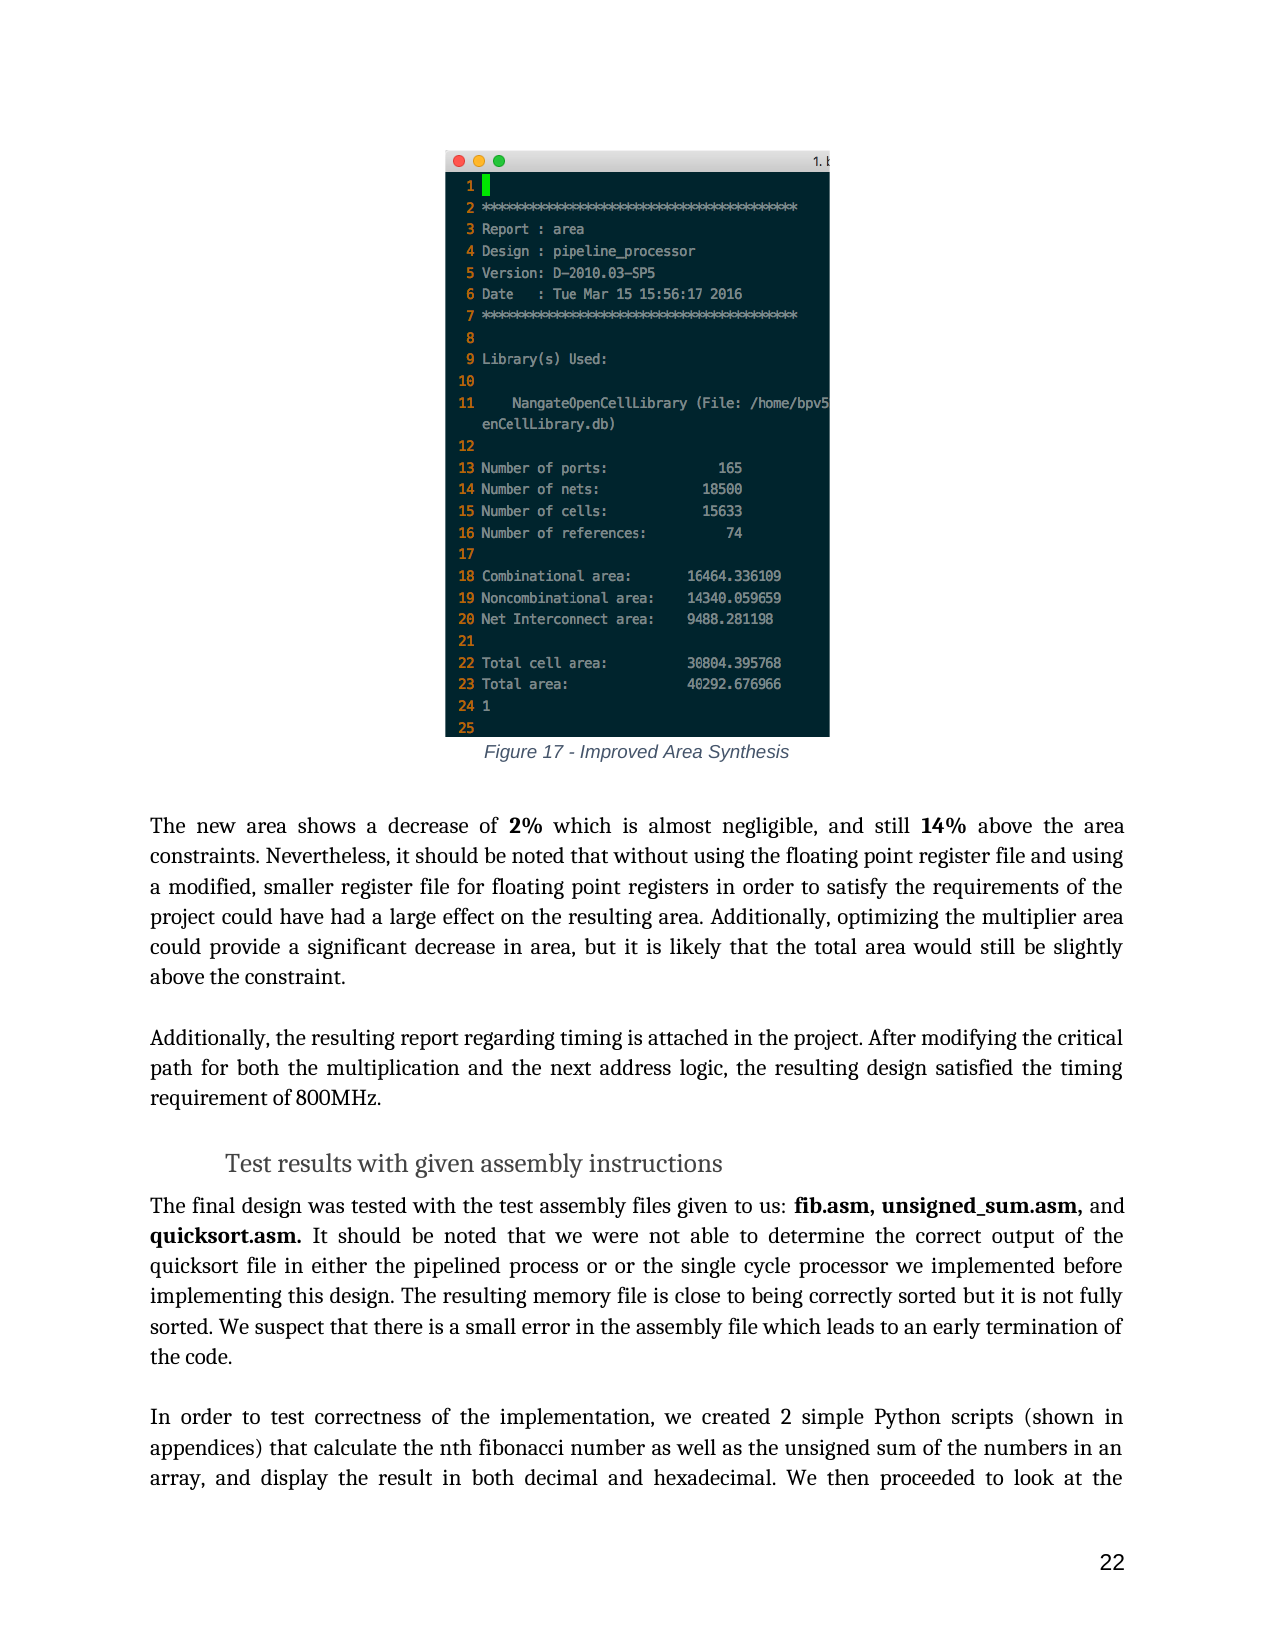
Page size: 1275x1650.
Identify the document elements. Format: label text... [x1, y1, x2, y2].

text Additionally, the resulting report regarding timing is attached in the project. After modifying the critical path for both the multiplication and the next address logic, the resulting design satisfied the timing requirement of 800MHz. [150, 1024, 1125, 1111]
text The new area shows a decrease of 2% which is almost negligible, and still 14% above the area constraints. Nevertheless, it should be noted that without using the floating point register file and using a modified, smaller register file for floating point registers in order to satisfy the requirements of the project could have had a large effect on the resulting area. Additionally, optimizing the multiplier area could provide a significant decrease in area, but it is likely that the total area would still be slightly above the constraint. [150, 813, 1125, 991]
text The final design was tested with the test assembly files given to us: fib.asm, unsigned_sum.asm, and quicksort.asm. It should be noted that we were not able to determine the correct output of the quicksort file in either the pipelined process or or the single cycle processor we implemented before implementing this design. The resulting memory file is close to being correctly sorted but it is not fully sorted. We suspect that there is a small error in the assembly file which leads to an early termination of the code. [150, 1193, 1125, 1370]
picture [445, 150, 830, 737]
subtitle Test results with given assembly instructions [225, 1148, 1125, 1180]
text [150, 1404, 1125, 1491]
